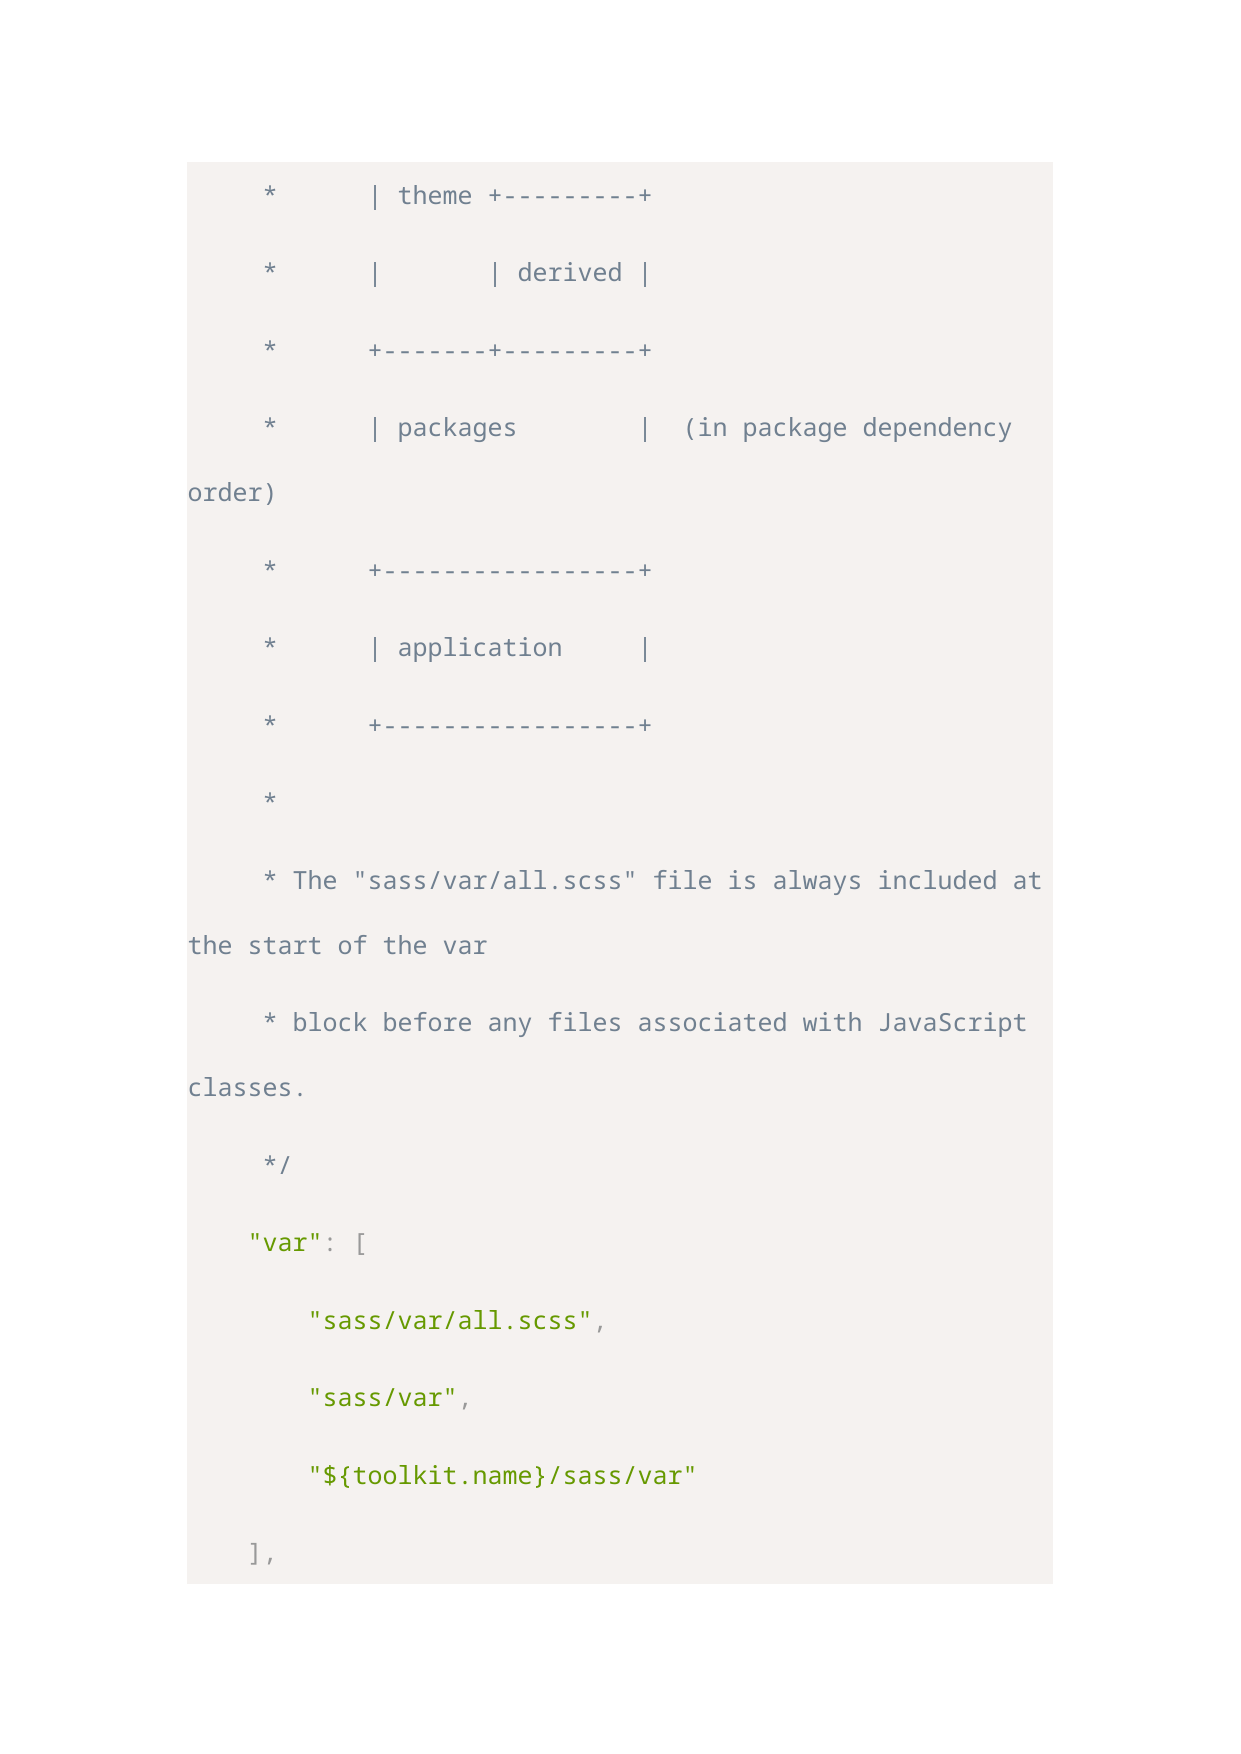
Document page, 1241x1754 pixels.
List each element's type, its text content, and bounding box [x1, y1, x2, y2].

text "var": [ [187, 1209, 1053, 1274]
text * +-----------------+ [187, 692, 1053, 757]
text * block before any files associated with JavaScript classes. [187, 989, 1053, 1119]
text * | | derived | [187, 239, 1053, 304]
text * [187, 769, 1053, 834]
text */ [187, 1132, 1053, 1197]
text * +-------+---------+ [187, 317, 1053, 382]
text "sass/var", [187, 1364, 1053, 1429]
text * | packages | (in package dependency order) [187, 394, 1053, 524]
text ], [187, 1519, 1053, 1584]
text "${toolkit.name}/sass/var" [187, 1442, 1053, 1507]
text * The "sass/var/all.scss" file is always included at the start of the var [187, 847, 1053, 977]
text * +-----------------+ [187, 537, 1053, 602]
text * | theme +---------+ [187, 162, 1053, 227]
text * | application | [187, 614, 1053, 679]
text "sass/var/all.scss", [187, 1287, 1053, 1352]
